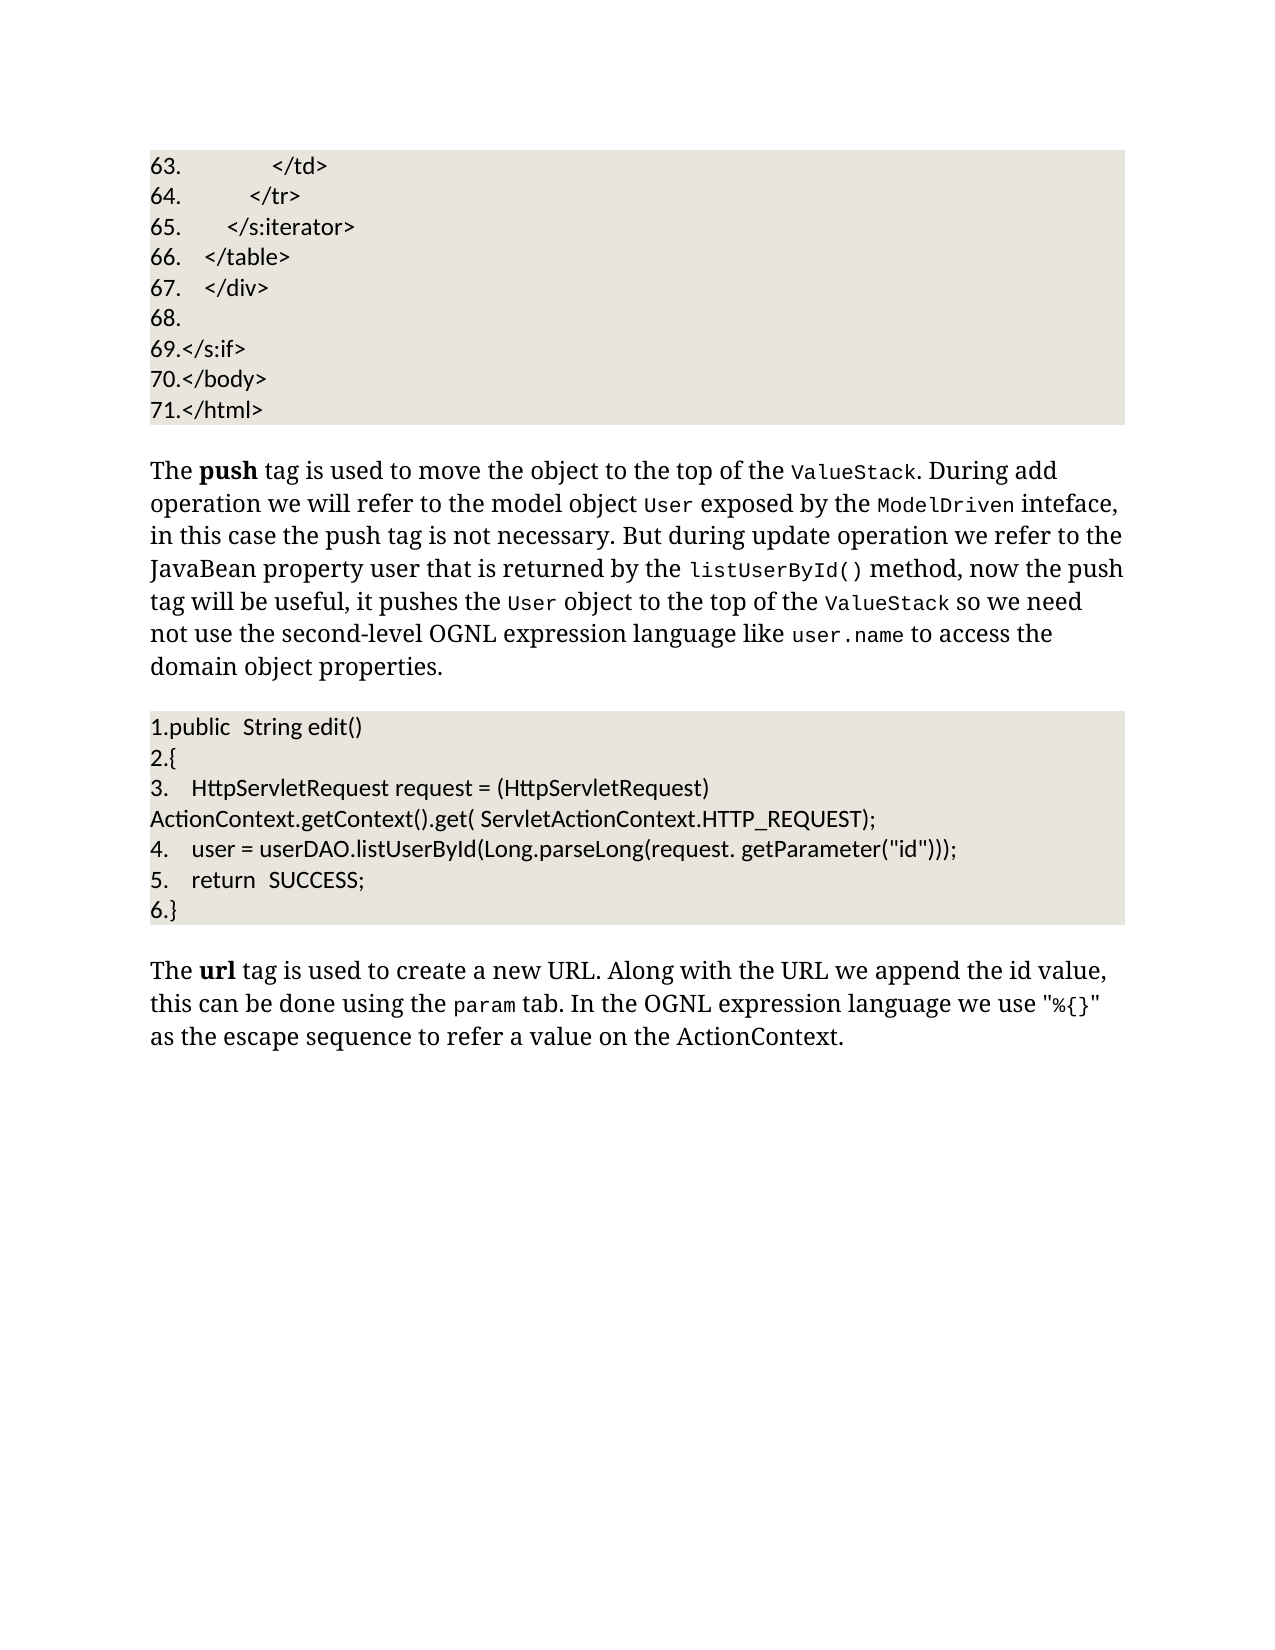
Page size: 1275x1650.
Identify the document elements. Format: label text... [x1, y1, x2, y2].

text 5. return SUCCESS; [150, 864, 1125, 894]
text 68. [150, 303, 1125, 333]
text 63. </td> [150, 150, 1125, 181]
text 1.public String edit() [150, 711, 1125, 742]
text 69.</s:if> [150, 333, 1125, 364]
text 71.</html> [150, 394, 1125, 425]
text 2.{ [150, 742, 1125, 772]
text The url tag is used to create a new URL. Along with the URL we append the id value, this can be done using the param tab. In the OGNL expression language we use "%{}" as the escape sequence to refer a value on the ActionContext. [150, 954, 1125, 1052]
text 67. </div> [150, 272, 1125, 303]
text 4. user = userDAO.listUserById(Long.parseLong(request. getParameter("id"))); [150, 833, 1125, 864]
text 3. HttpServletRequest request = (HttpServletRequest) ActionContext.getContext().get( ServletActionContext.HTTP_REQUEST); [150, 772, 1125, 833]
text 66. </table> [150, 242, 1125, 272]
text The push tag is used to move the object to the top of the ValueStack. During add operation we will refer to the model object User exposed by the ModelDriven inteface, in this case the push tag is not necessary. But during update operation we refer to the JavaBean property user that is returned by the listUserById() method, now the push tag will be useful, it pushes the User object to the top of the ValueStack so we need not use the second-level OGNL expression language like user.name to access the domain object properties. [150, 454, 1125, 682]
text 65. </s:iterator> [150, 211, 1125, 242]
text 64. </tr> [150, 181, 1125, 211]
text 70.</body> [150, 364, 1125, 394]
text 6.} [150, 894, 1125, 925]
